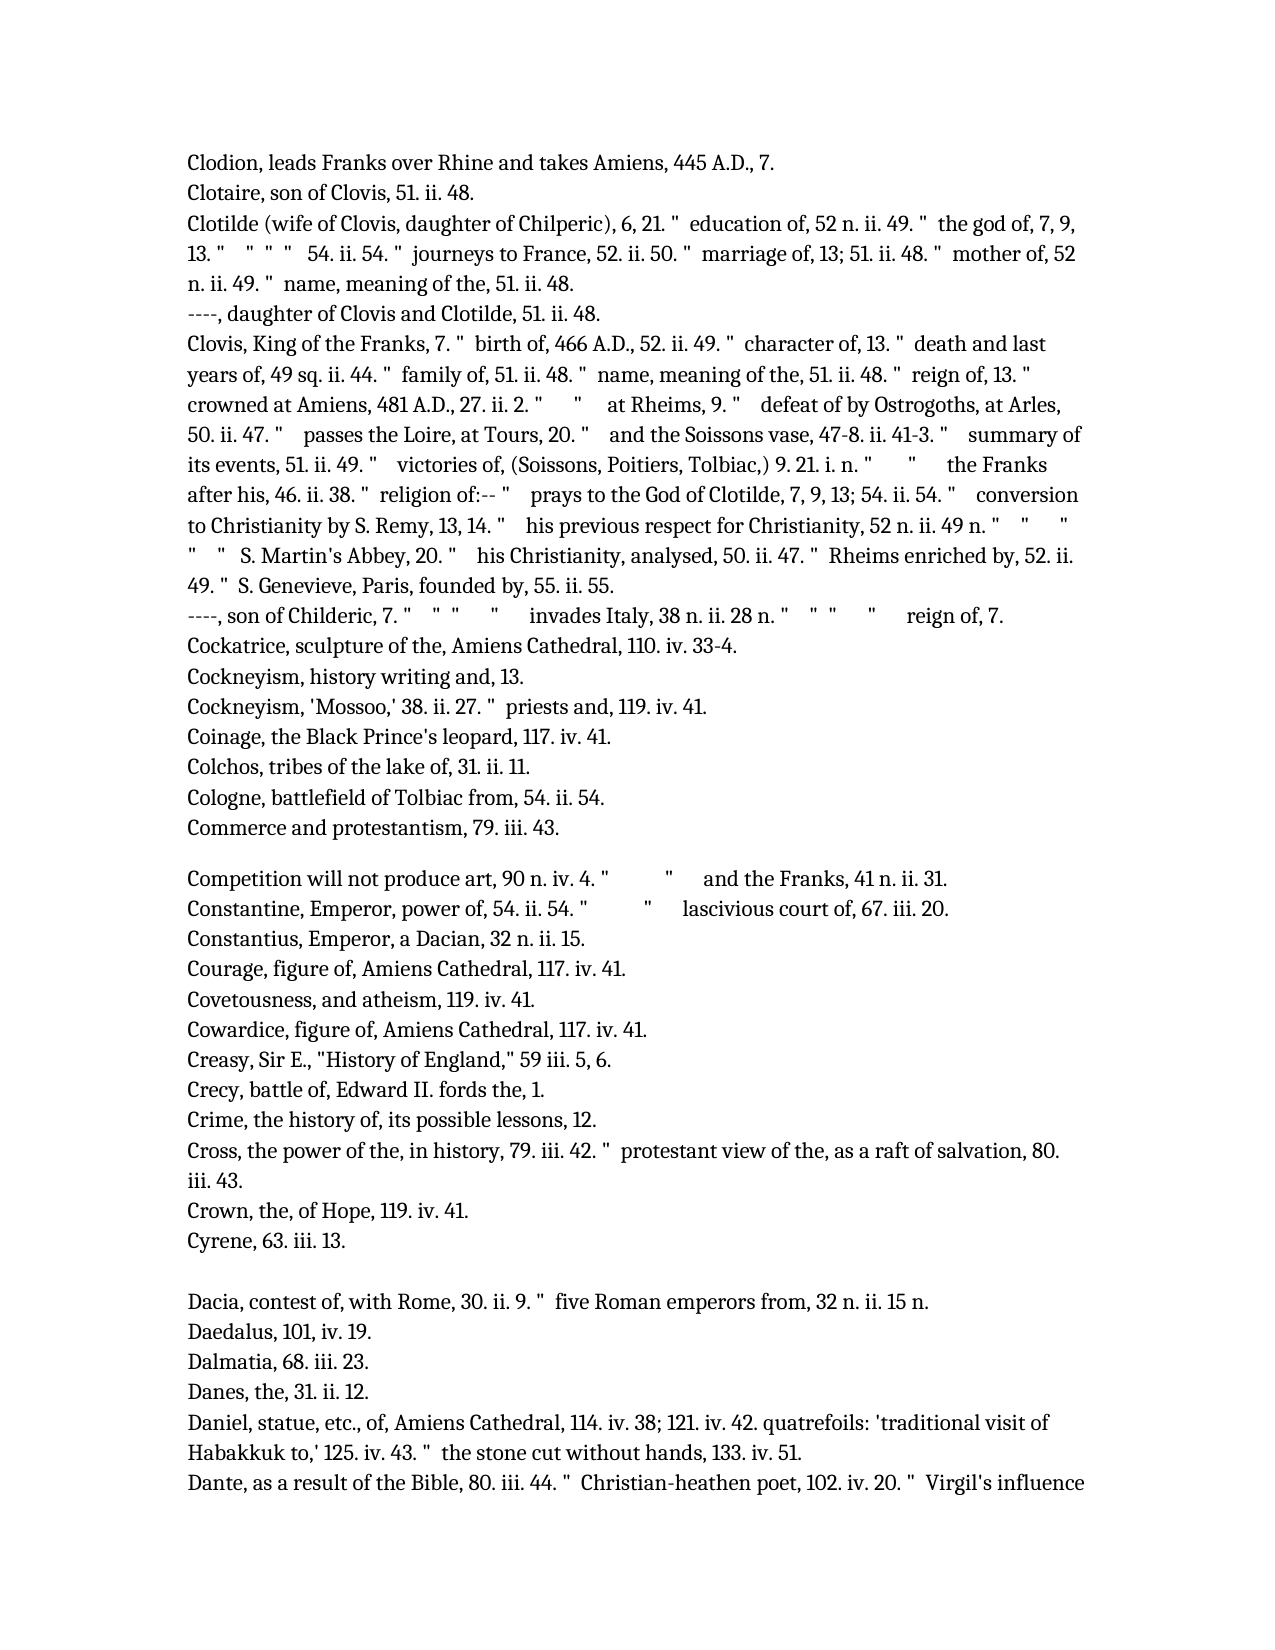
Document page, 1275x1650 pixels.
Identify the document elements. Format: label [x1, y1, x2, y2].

text [187, 150, 1087, 841]
text [187, 866, 1087, 1496]
